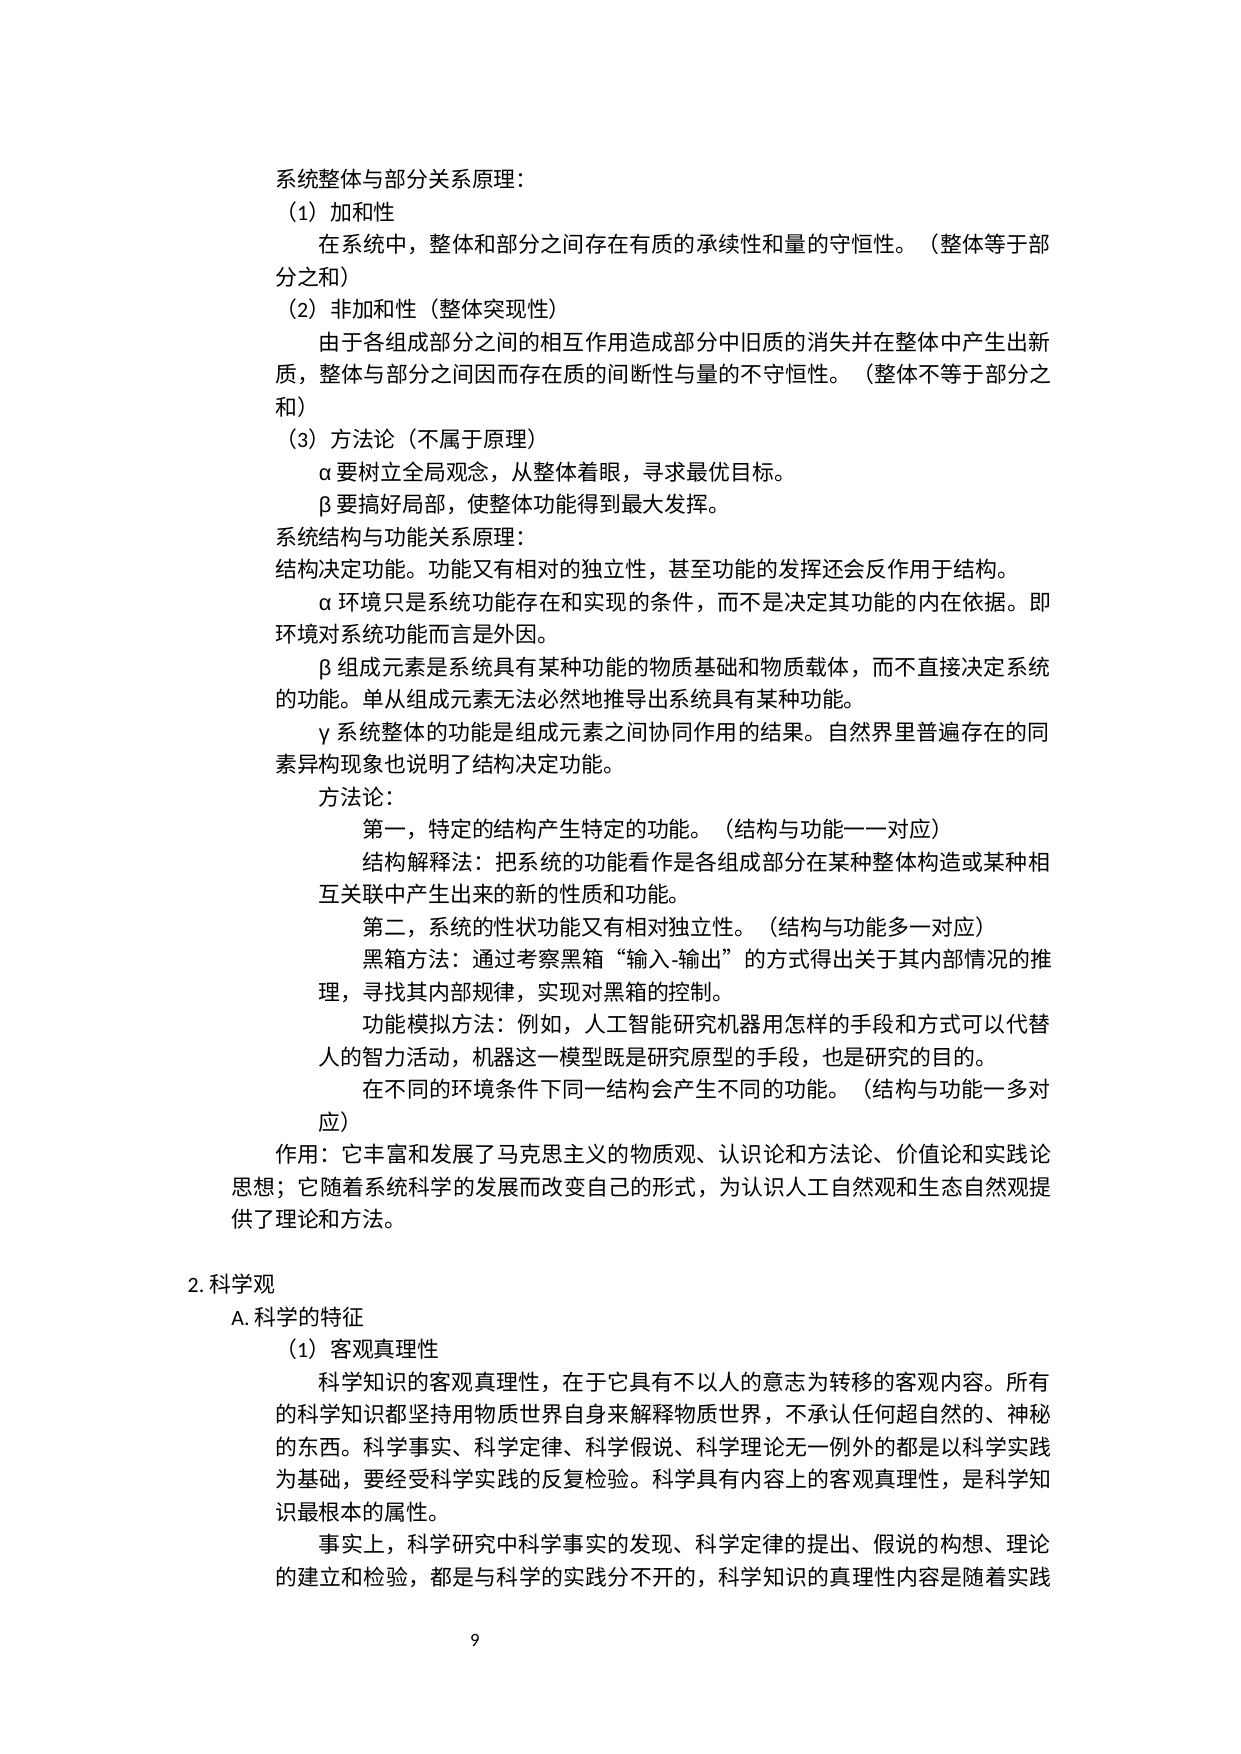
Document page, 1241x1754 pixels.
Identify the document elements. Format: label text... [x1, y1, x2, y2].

list 结构决定功能。功能又有相对的独立性，甚至功能的发挥还会反作用于结构。 [275, 552, 1053, 584]
list 系统结构与功能关系原理： [275, 519, 1053, 552]
list 由于各组成部分之间的相互作用造成部分中旧质的消失并在整体中产生出新质，整体与部分之间因而存在质的间断性与量的不守恒性。（整体不等于部分之和） [275, 324, 1053, 422]
list 作用：它丰富和发展了马克思主义的物质观、认识论和方法论、价值论和实践论思想；它随着系统科学的发展而改变自己的形式，为认识人工自然观和生态自然观提供了理论和方法。 [231, 1137, 1053, 1234]
list 系统的性状功能又有相对独立性。（结构与功能多一对应） [319, 909, 1053, 942]
list α 环境只是系统功能存在和实现的条件，而不是决定其功能的内在依据。即环境对系统功能而言是外因。 [275, 584, 1053, 649]
list 加和性 [275, 194, 1053, 227]
list 方法论： [275, 779, 1053, 812]
list γ 系统整体的功能是组成元素之间协同作用的结果。自然界里普遍存在的同素异构现象也说明了结构决定功能。 [275, 714, 1053, 779]
list 科学观 [187, 1267, 1053, 1299]
list 客观真理性 [231, 1332, 1053, 1364]
list 在系统中，整体和部分之间存在有质的承续性和量的守恒性。（整体等于部分之和） [275, 227, 1053, 292]
list 黑箱方法：通过考察黑箱“输入-输出”的方式得出关于其内部情况的推理，寻找其内部规律，实现对黑箱的控制。 [319, 942, 1053, 1007]
list α 要树立全局观念，从整体着眼，寻求最优目标。 [275, 454, 1053, 487]
list 在不同的环境条件下同一结构会产生不同的功能。（结构与功能一多对应） [319, 1072, 1053, 1137]
list 系统整体与部分关系原理： [275, 162, 1053, 194]
list β 组成元素是系统具有某种功能的物质基础和物质载体，而不直接决定系统的功能。单从组成元素无法必然地推导出系统具有某种功能。 [275, 649, 1053, 714]
list 方法论（不属于原理） [275, 422, 1053, 454]
list β 要搞好局部，使整体功能得到最大发挥。 [275, 487, 1053, 519]
list 非加和性（整体突现性） [275, 292, 1053, 324]
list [275, 1527, 1053, 1592]
list 结构解释法：把系统的功能看作是各组成部分在某种整体构造或某种相互关联中产生出来的新的性质和功能。 [319, 844, 1053, 909]
list 科学的特征 [187, 1299, 1053, 1332]
list 科学知识的客观真理性，在于它具有不以人的意志为转移的客观内容。所有的科学知识都坚持用物质世界自身来解释物质世界，不承认任何超自然的、神秘的东西。科学事实、科学定律、科学假说、科学理论无一例外的都是以科学实践为基础，要经受科学实践的反复检验。科学具有内容上的客观真理性，是科学知识最根本的属性。 [275, 1364, 1053, 1527]
list 功能模拟方法：例如，人工智能研究机器用怎样的手段和方式可以代替人的智力活动，机器这一模型既是研究原型的手段，也是研究的目的。 [319, 1007, 1053, 1072]
list 特定的结构产生特定的功能。（结构与功能一一对应） [319, 812, 1053, 844]
